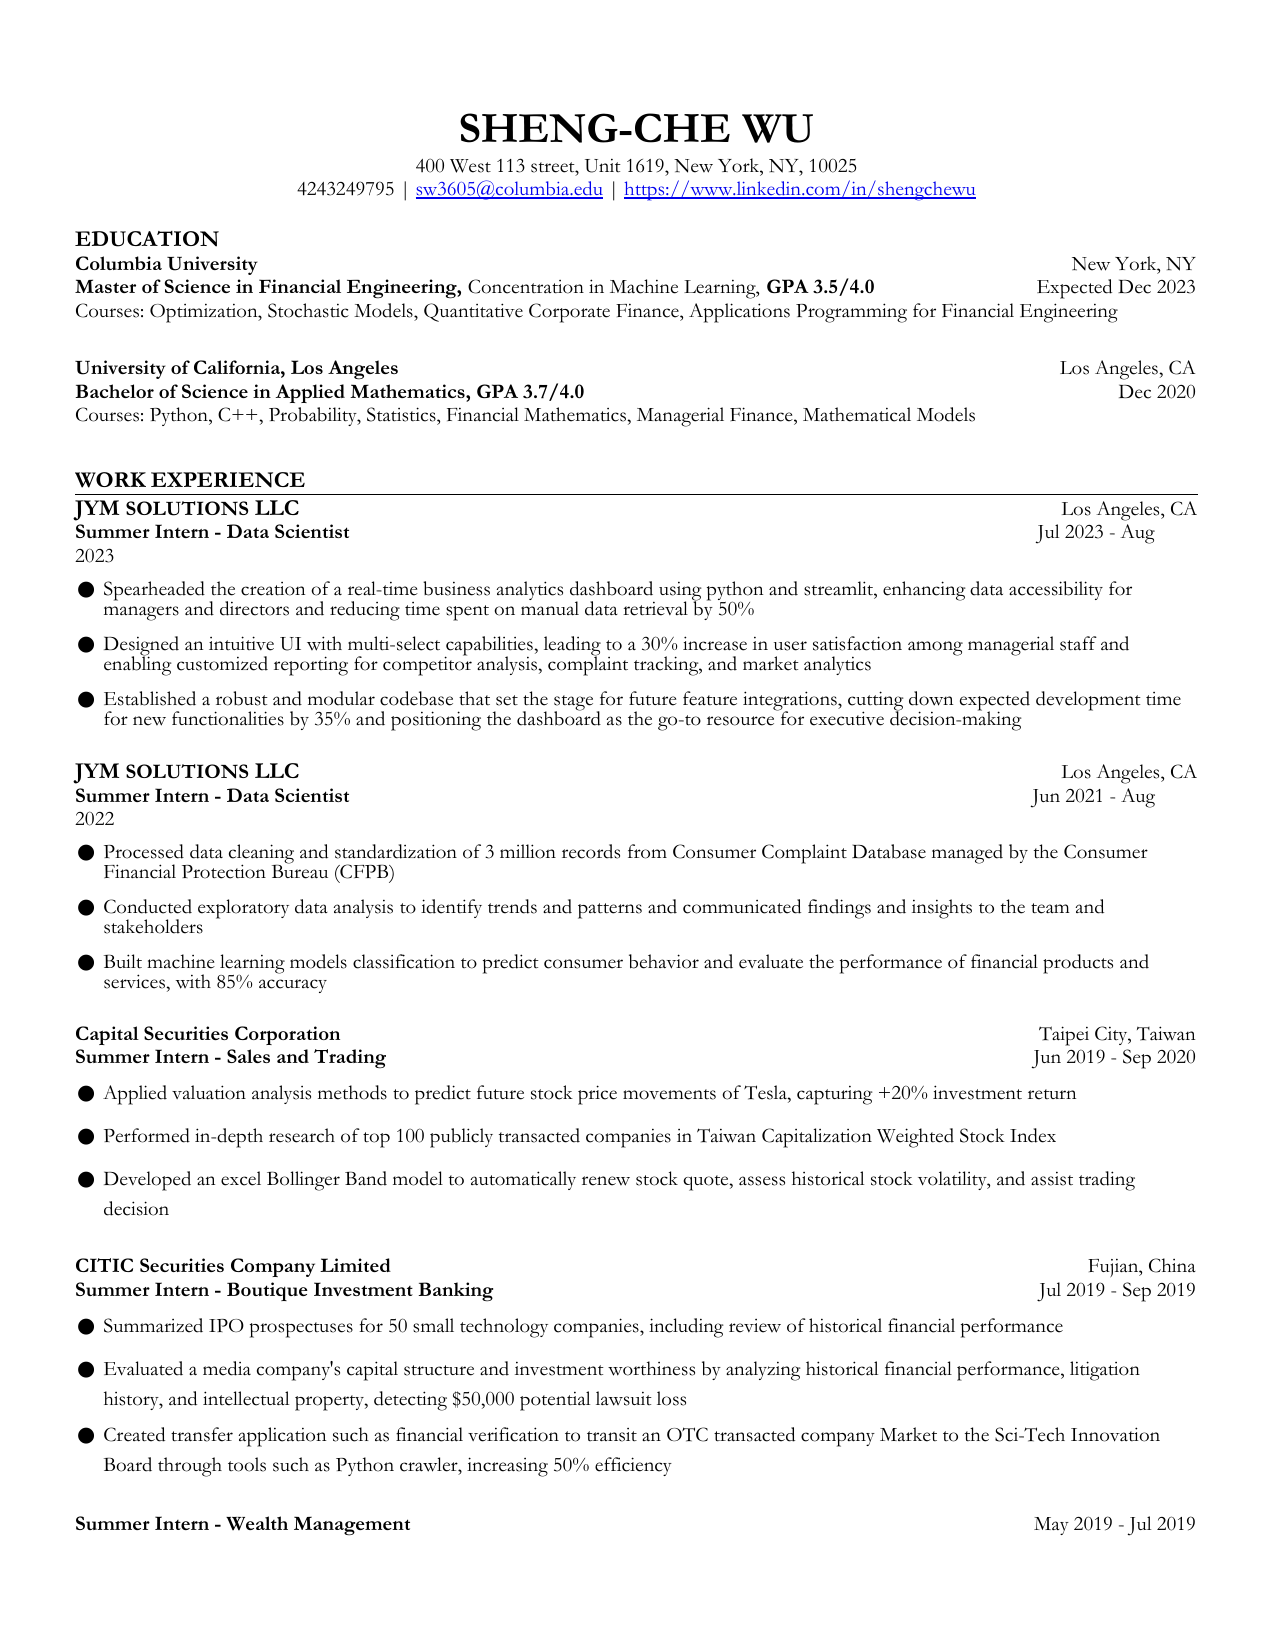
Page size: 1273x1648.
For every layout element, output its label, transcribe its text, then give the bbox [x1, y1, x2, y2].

list Performed in-depth research of top 100 publicly transacted companies in Taiwan Capitalization Weighted Stock Index [77, 1112, 1198, 1154]
list Processed data cleaning and standardization of 3 million records from Consumer Complaint Database managed by the Consumer Financial Protection Bureau (CFPB) [77, 831, 1198, 884]
text 400 West 113 street, Unit 1619, New York, NY, 10025 [75, 154, 1198, 178]
list Established a robust and modular codebase that set the stage for future feature integrations, cutting down expected development time for new functionalities by 35% and positioning the dashboard as the go-to resource for executive decision-making [77, 678, 1198, 731]
text CITIC Securities Company Limited Fujian, China [75, 1255, 1198, 1278]
list Evaluated a media company's capital structure and investment worthiness by analyzing historical financial performance, litigation history, and intellectual property, detecting $50,000 potential lawsuit loss [77, 1344, 1198, 1411]
text JYM SOLUTIONS LLC Los Angeles, CA [75, 495, 1198, 521]
text SHENG-CHE WU [75, 105, 1198, 154]
text Summer Intern - Wealth Management May 2019 - Jul 2019 [75, 1513, 1198, 1536]
text Bachelor of Science in Applied Mathematics, GPA 3.7/4.0 Dec 2020 [75, 380, 1198, 404]
list Developed an excel Bollinger Band model to automatically renew stock quote, assess historical stock volatility, and assist trading decision [77, 1154, 1198, 1220]
text Courses: Optimization, Stochastic Models, Quantitative Corporate Finance, Applications Programming for Financial Engineering [75, 299, 1198, 322]
text Summer Intern - Data Scientist Jun 2021 - Aug 2022 [75, 784, 1198, 831]
text Columbia University New York, NY [75, 252, 1198, 276]
text JYM SOLUTIONS LLC Los Angeles, CA [75, 758, 1198, 784]
list Spearheaded the creation of a real-time business analytics dashboard using python and streamlit, enhancing data accessibility for managers and directors and reducing time spent on manual data retrieval by 50% [77, 568, 1198, 621]
list Created transfer application such as financial verification to transit an OTC transacted company Market to the Sci-Tech Innovation Board through tools such as Python crawler, increasing 50% efficiency [77, 1411, 1198, 1477]
text Master of Science in Financial Engineering, Concentration in Machine Learning, GPA 3.5/4.0 Expected Dec 2023 [75, 276, 1198, 299]
list Built machine learning models classification to predict consumer behavior and evaluate the performance of financial products and services, with 85% accuracy [77, 941, 1198, 994]
list Designed an intuitive UI with multi-select capabilities, leading to a 30% increase in user satisfaction among managerial staff and enabling customized reporting for competitor analysis, complaint tracking, and market analytics [77, 623, 1198, 676]
list Conducted exploratory data analysis to identify trends and patterns and communicated findings and insights to the team and stakeholders [77, 886, 1198, 939]
text Summer Intern - Sales and Trading Jun 2019 - Sep 2020 [75, 1045, 1198, 1069]
text Summer Intern - Data Scientist Jul 2023 - Aug 2023 [75, 521, 1198, 568]
list Summarized IPO prospectuses for 50 small technology companies, including review of historical financial performance [77, 1302, 1198, 1344]
text EDUCATION [75, 226, 1198, 252]
text Courses: Python, C++, Probability, Statistics, Financial Mathematics, Managerial Finance, Mathematical Models [75, 404, 1198, 427]
text Capital Securities Corporation Taipei City, Taiwan [75, 1022, 1198, 1045]
text Summer Intern - Boutique Investment Banking Jul 2019 - Sep 2019 [75, 1278, 1198, 1302]
text University of California, Los Angeles Los Angeles, CA [75, 357, 1198, 380]
text 4243249795 | sw3605@columbia.edu | https://www.linkedin.com/in/shengchewu [75, 178, 1198, 201]
text WORK EXPERIENCE [75, 468, 1198, 494]
list Applied valuation analysis methods to predict future stock price movements of Tesla, capturing +20% investment return [77, 1069, 1198, 1112]
